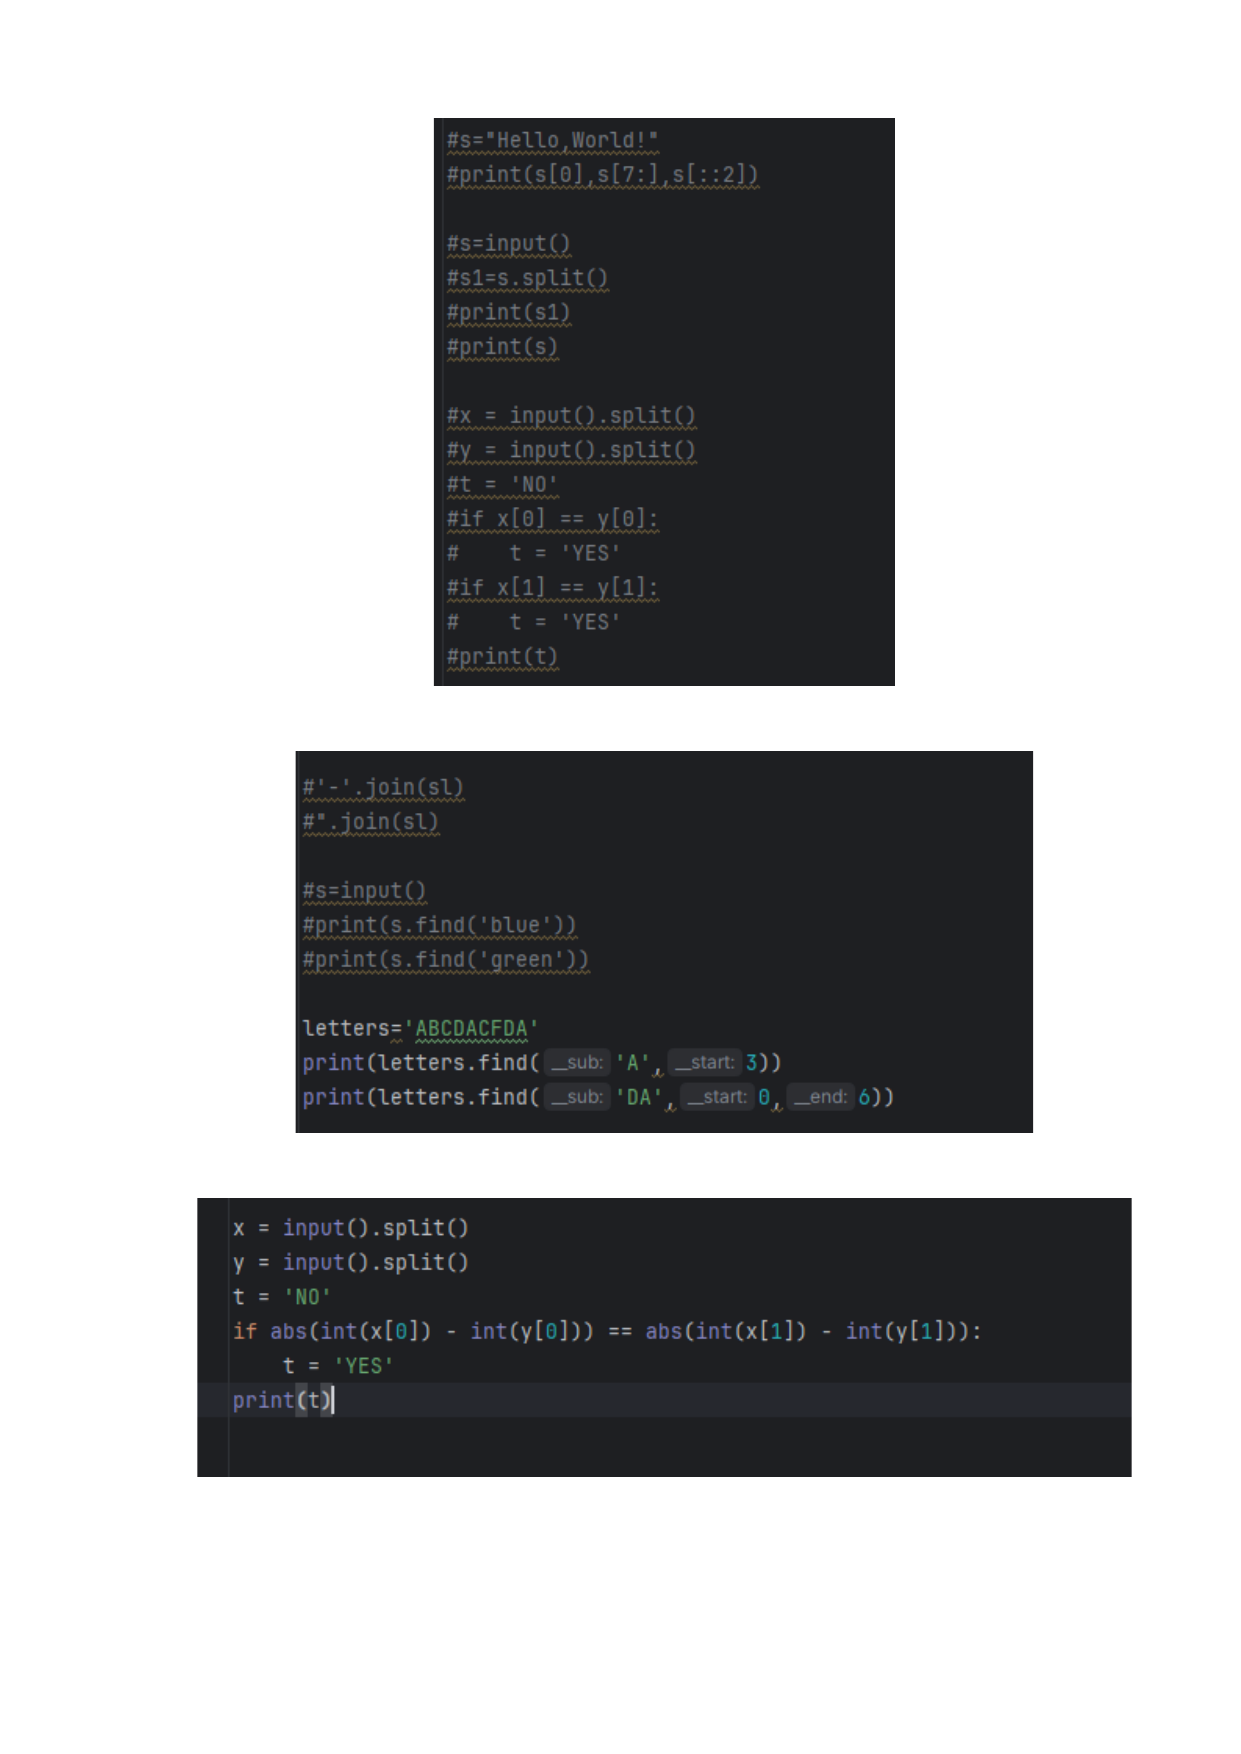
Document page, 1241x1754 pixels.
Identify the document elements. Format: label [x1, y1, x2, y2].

picture [197, 1198, 1132, 1477]
picture [295, 751, 1034, 1133]
picture [433, 118, 895, 686]
